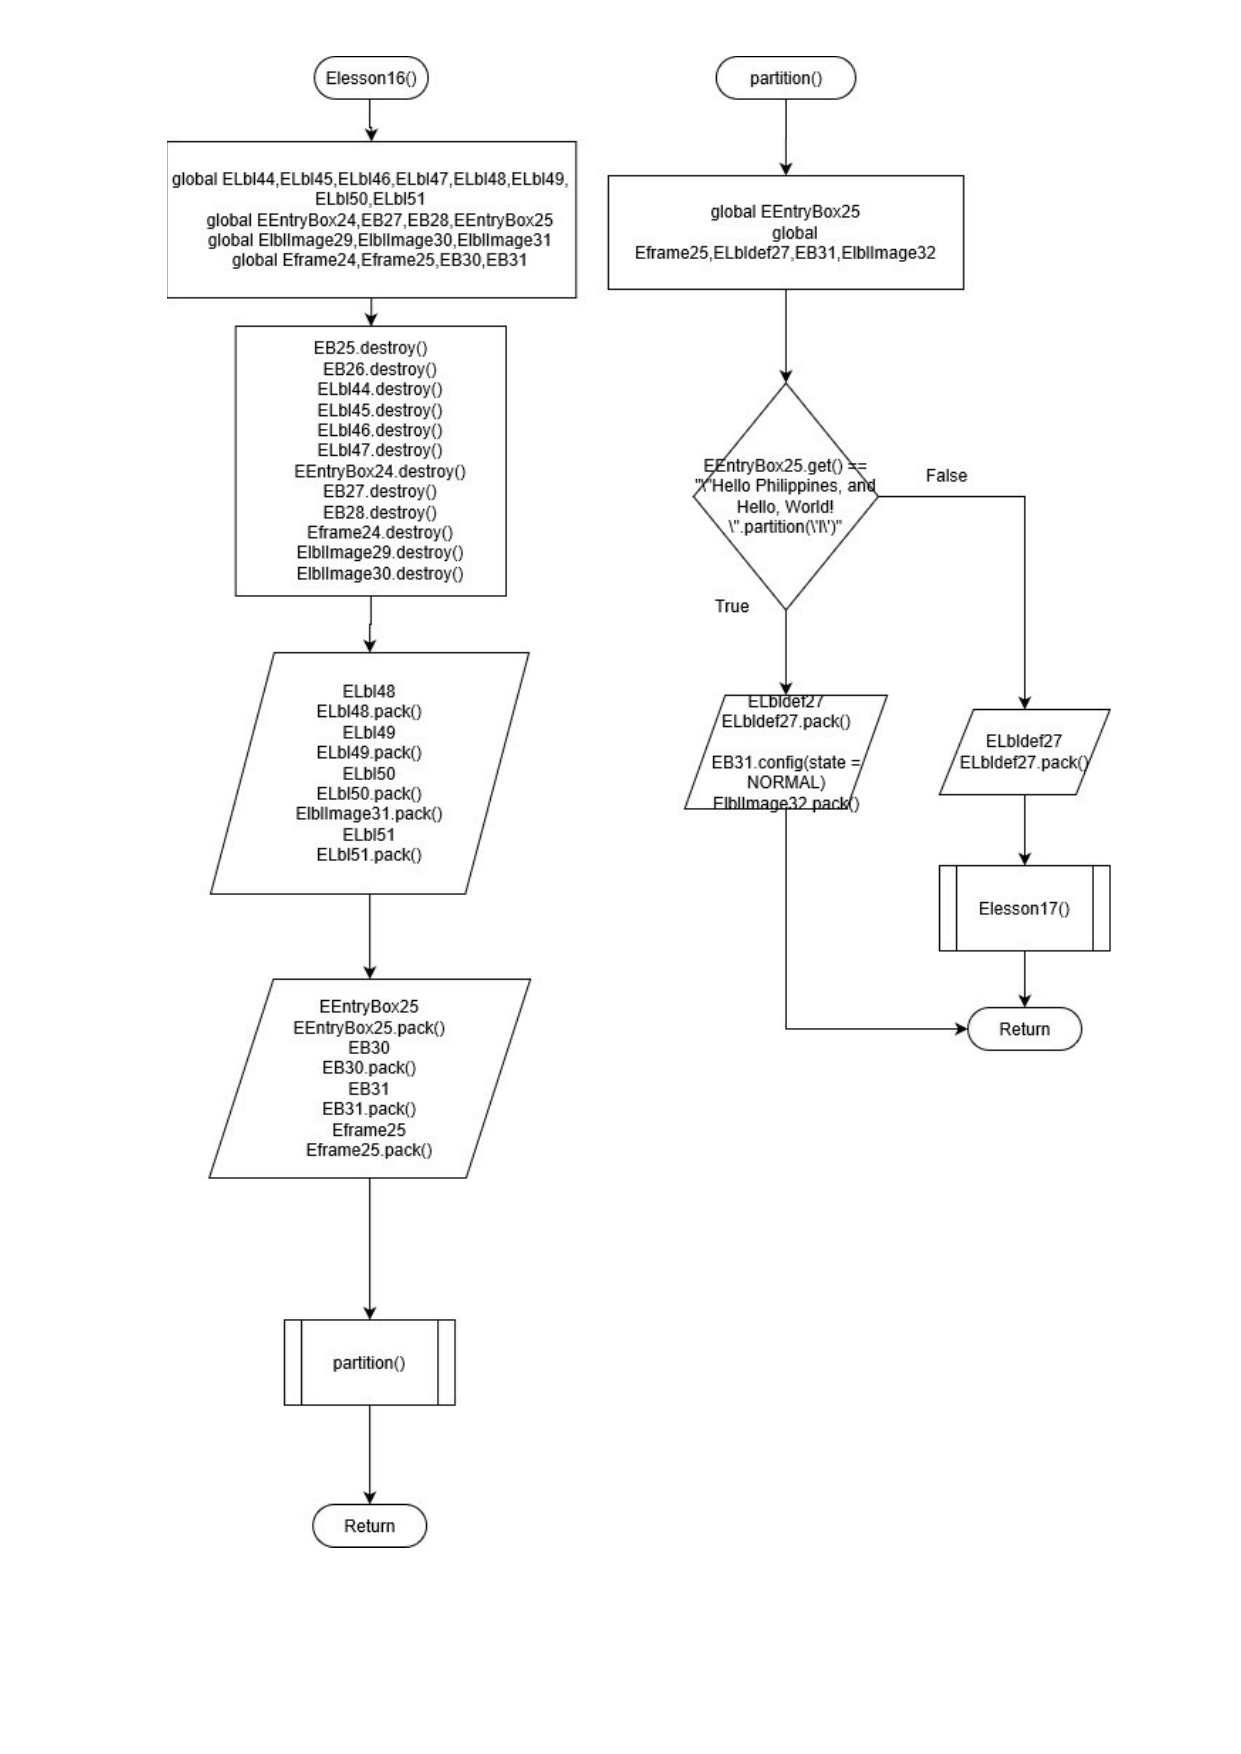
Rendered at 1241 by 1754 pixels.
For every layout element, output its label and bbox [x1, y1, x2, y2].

picture [167, 56, 1111, 1548]
